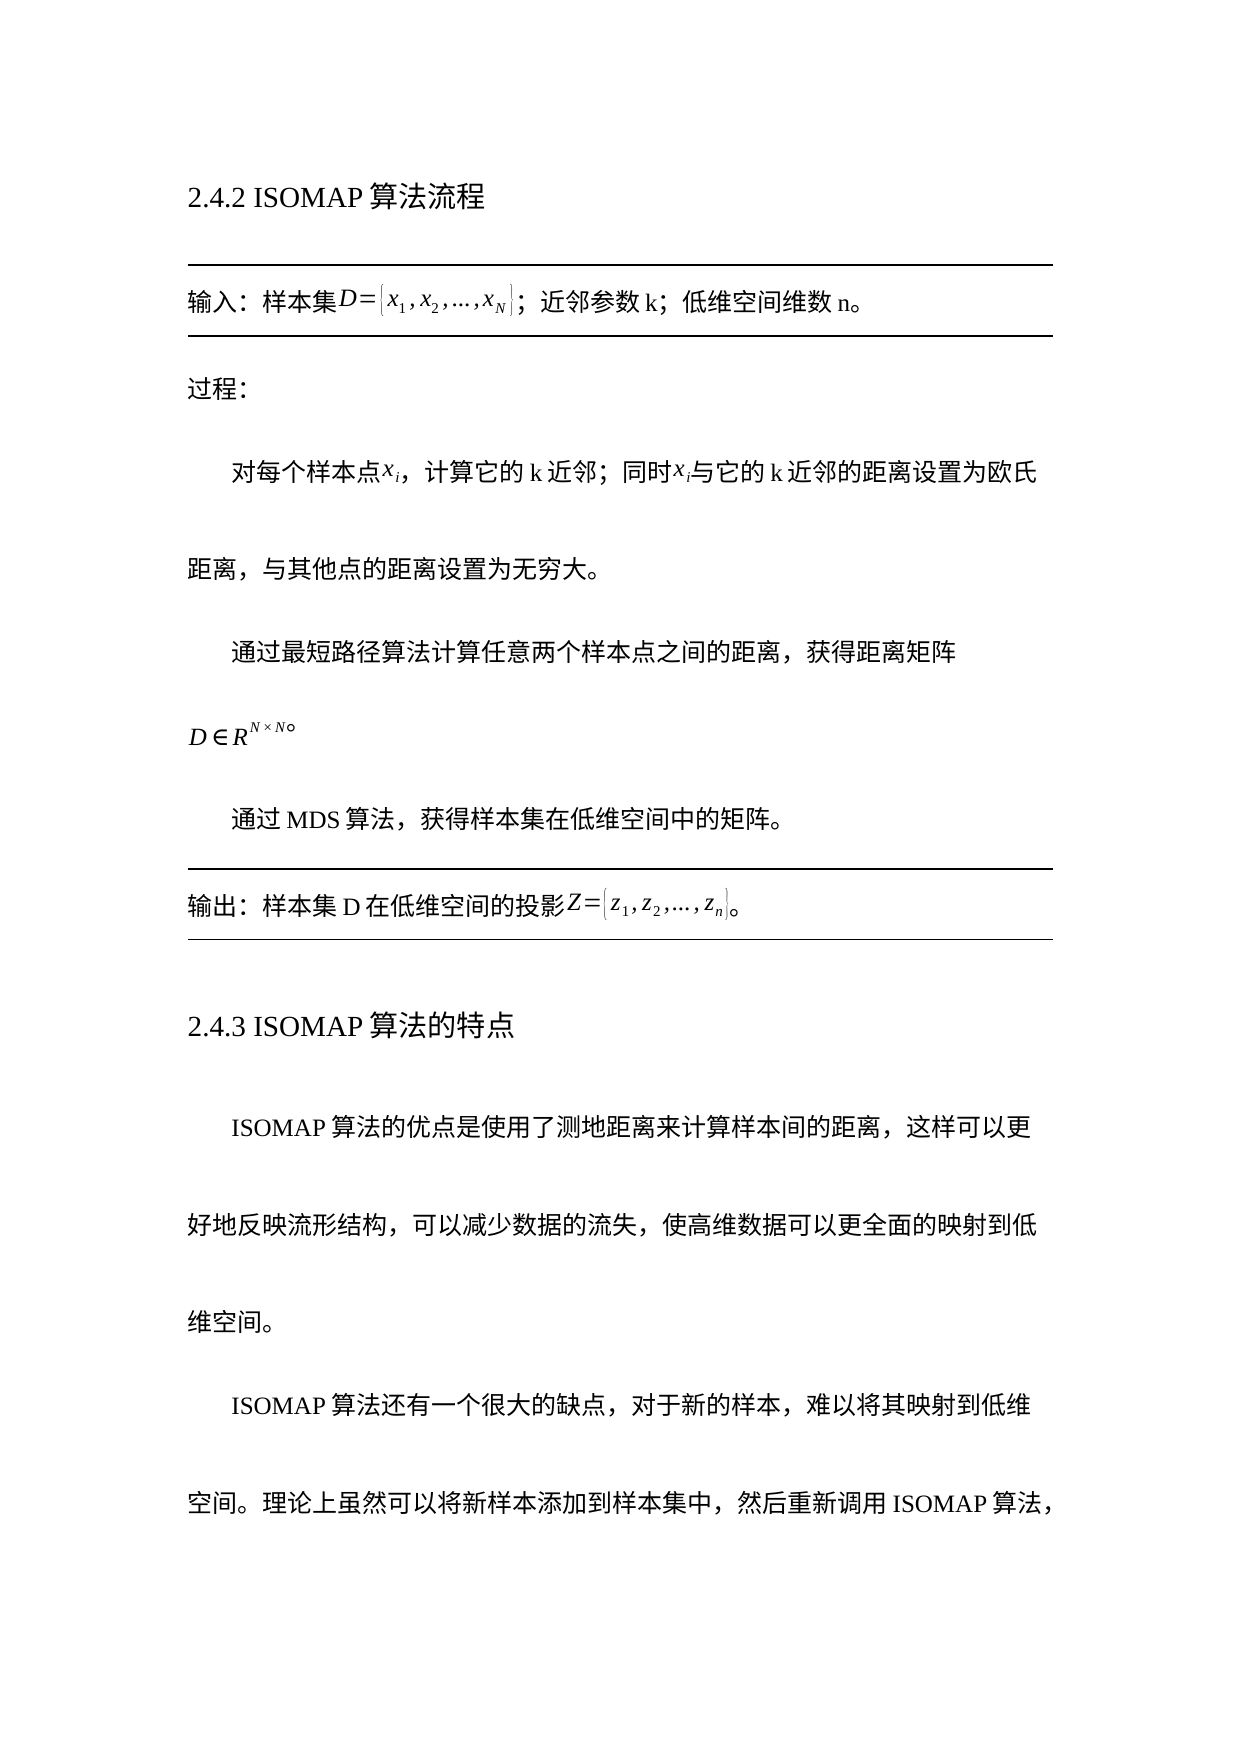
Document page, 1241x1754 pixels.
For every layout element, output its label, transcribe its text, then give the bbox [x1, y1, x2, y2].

text 输出：样本集D在低维空间的投影。 [187, 869, 1053, 940]
text 通过最短路径算法计算任意两个样本点之间的距离，获得距离矩阵 [187, 618, 1053, 683]
text 对每个样本点，计算它的k近邻；同时与它的k近邻的距离设置为欧氏距离，与其他点的距离设置为无穷大。 [187, 438, 1053, 600]
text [187, 1371, 1053, 1534]
text 过程： [187, 355, 1053, 420]
text 输入：样本集；近邻参数k；低维空间维数n。 [187, 265, 1053, 337]
text ISOMAP算法的优点是使用了测地距离来计算样本间的距离，这样可以更好地反映流形结构，可以减少数据的流失，使高维数据可以更全面的映射到低维空间。 [187, 1093, 1053, 1353]
subtitle 2.4.2 ISOMAP算法流程 [187, 162, 1053, 227]
text 通过MDS算法，获得样本集在低维空间中的矩阵。 [187, 785, 1053, 850]
subtitle 2.4.3 ISOMAP算法的特点 [187, 991, 1053, 1056]
text 。 [187, 702, 1053, 767]
